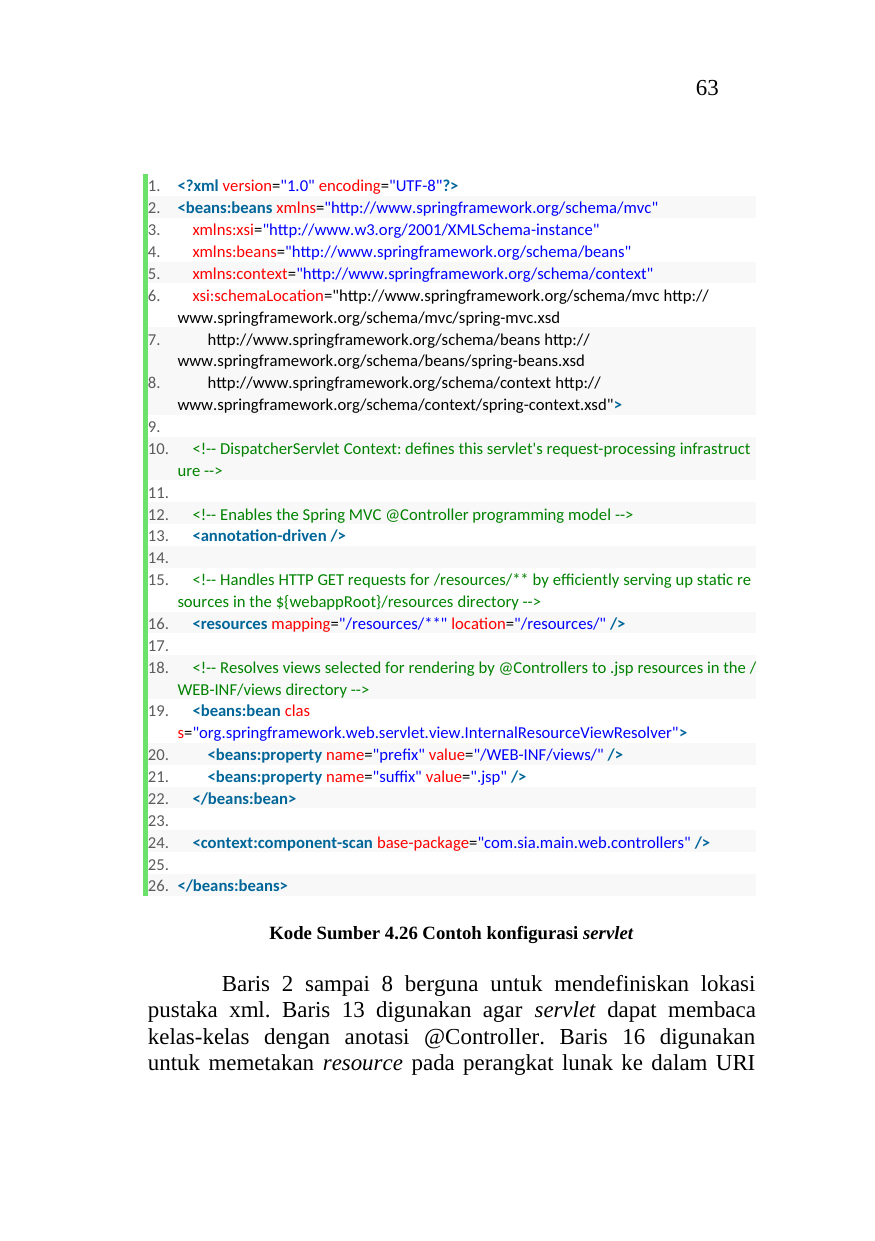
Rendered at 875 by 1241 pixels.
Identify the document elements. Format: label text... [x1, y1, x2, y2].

list <beans:property name="suffix" value=".jsp" /> [148, 765, 756, 787]
list <beans:property name="prefix" value="/WEB-INF/views/" /> [148, 743, 756, 765]
list <!-- Handles HTTP GET requests for /resources/** by efficiently serving up static resources in the ${webappRoot}/resources directory --> [148, 568, 756, 612]
text Kode Sumber 4.26 Contoh konfigurasi servlet [148, 922, 756, 944]
list <annotation-driven /> [148, 524, 756, 546]
list xsi:schemaLocation="http://www.springframework.org/schema/mvc http://www.springframework.org/schema/mvc/spring-mvc.xsd [148, 283, 756, 327]
list </beans:beans> [148, 874, 756, 896]
list <beans:beans xmlns="http://www.springframework.org/schema/mvc" [148, 196, 756, 218]
list <resources mapping="/resources/**" location="/resources/" /> [148, 612, 756, 633]
list <!-- Enables the Spring MVC @Controller programming model --> [148, 502, 756, 524]
list xmlns:xsi="http://www.w3.org/2001/XMLSchema-instance" [148, 218, 756, 240]
list <beans:bean class="org.springframework.web.servlet.view.InternalResourceViewResolver"> [148, 699, 756, 743]
list <context:component-scan base-package="com.sia.main.web.controllers" /> [148, 830, 756, 852]
list http://www.springframework.org/schema/beans http://www.springframework.org/schema/beans/spring-beans.xsd [148, 327, 756, 371]
list <!-- Resolves views selected for rendering by @Controllers to .jsp resources in the /WEB-INF/views directory --> [148, 655, 756, 699]
list <?xml version="1.0" encoding="UTF-8"?> [148, 174, 756, 196]
list </beans:bean> [148, 787, 756, 808]
list xmlns:beans="http://www.springframework.org/schema/beans" [148, 240, 756, 262]
list xmlns:context="http://www.springframework.org/schema/context" [148, 262, 756, 283]
list <!-- DispatcherServlet Context: defines this servlet's request-processing infrastructure --> [148, 437, 756, 480]
list http://www.springframework.org/schema/context http://www.springframework.org/schema/context/spring-context.xsd"> [148, 371, 756, 415]
